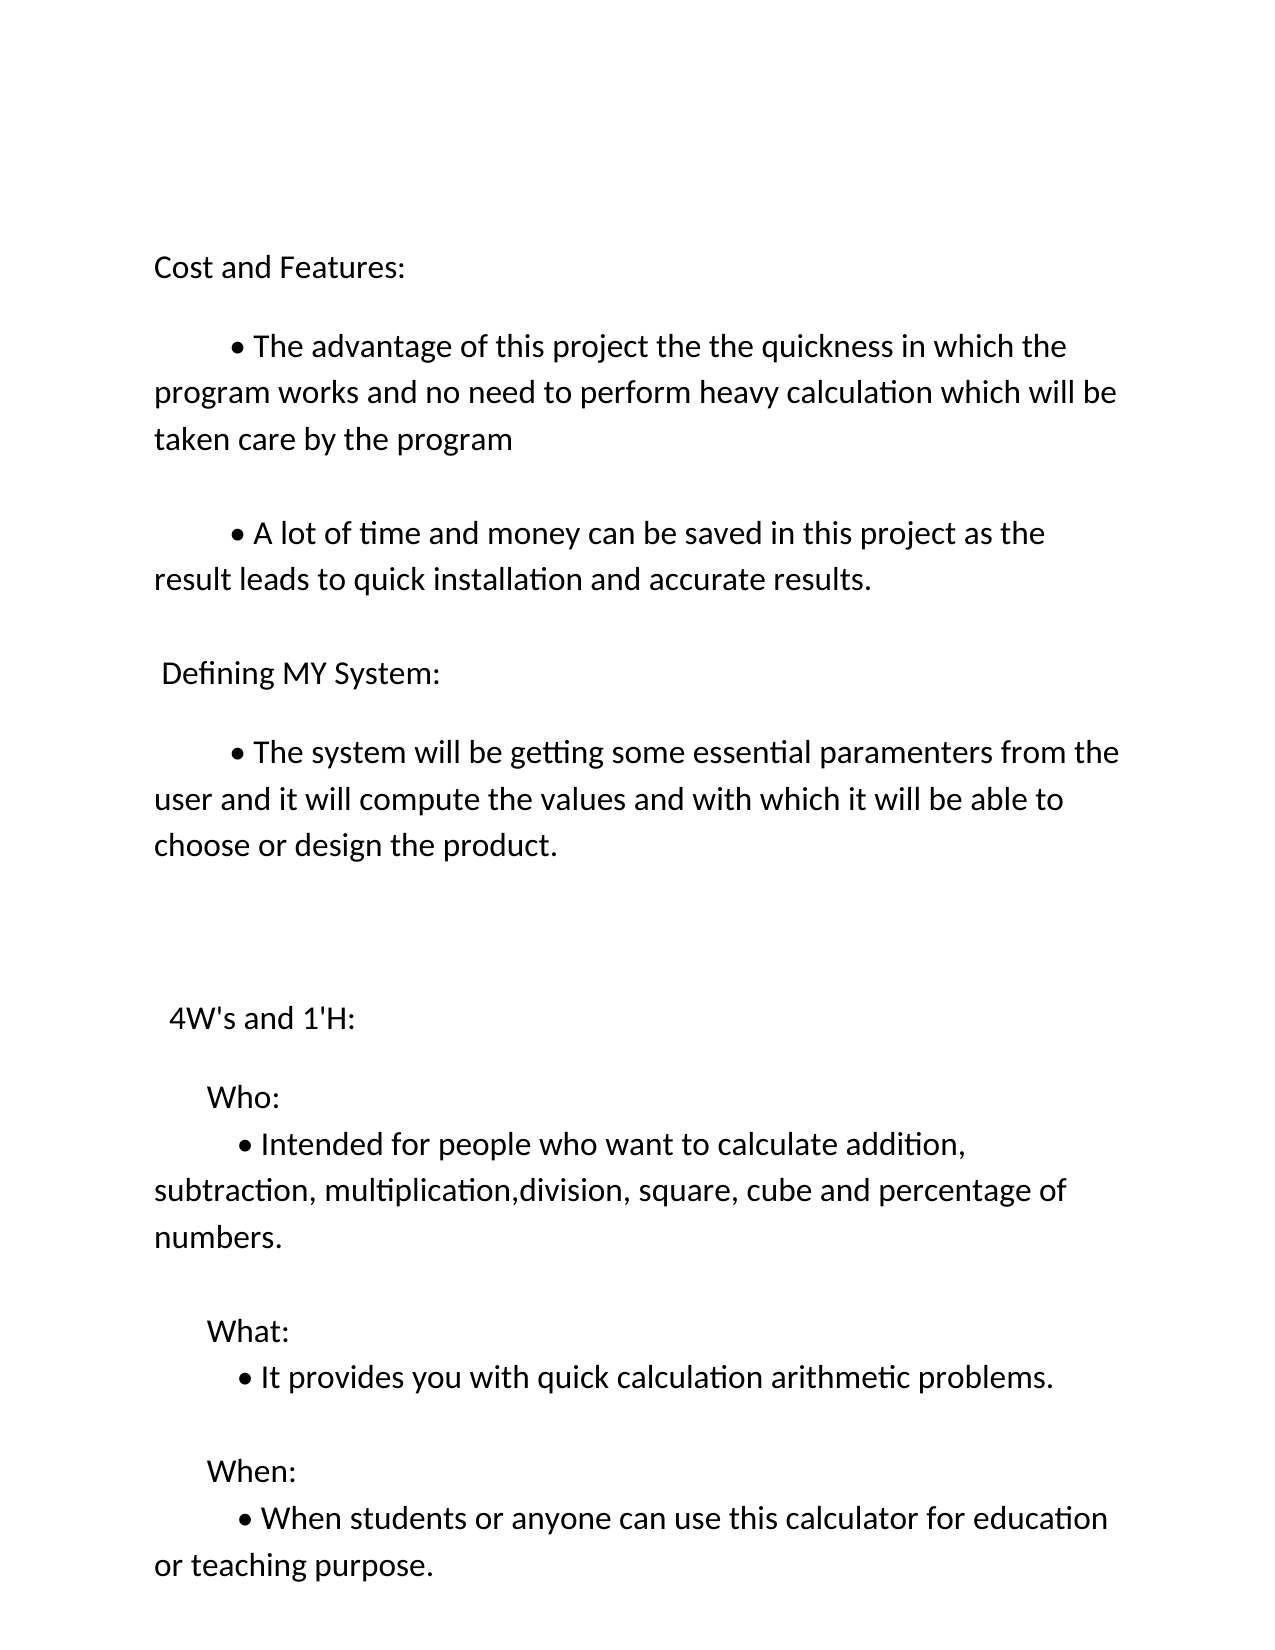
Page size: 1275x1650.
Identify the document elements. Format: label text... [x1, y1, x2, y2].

text • A lot of time and money can be saved in this project as the result leads to quick installation and accurate results. [154, 512, 1127, 599]
text What: [154, 1310, 1127, 1351]
text 4W's and 1'H: [154, 997, 1127, 1038]
text Who: [154, 1076, 1127, 1117]
text • When students or anyone can use this calculator for education or teaching purpose. [154, 1497, 1127, 1584]
text Cost and Features: [154, 246, 1127, 286]
text • The system will be getting some essential paramenters from the user and it will compute the values and with which it will be able to choose or design the product. [154, 731, 1127, 865]
text Defining MY System: [154, 652, 1127, 693]
text • Intended for people who want to calculate addition, subtraction, multiplication,division, square, cube and percentage of numbers. [154, 1123, 1127, 1257]
text When: [154, 1450, 1127, 1491]
text • It provides you with quick calculation arithmetic problems. [154, 1357, 1127, 1397]
text • The advantage of this project the the quickness in which the program works and no need to perform heavy calculation which will be taken care by the program [154, 324, 1127, 459]
